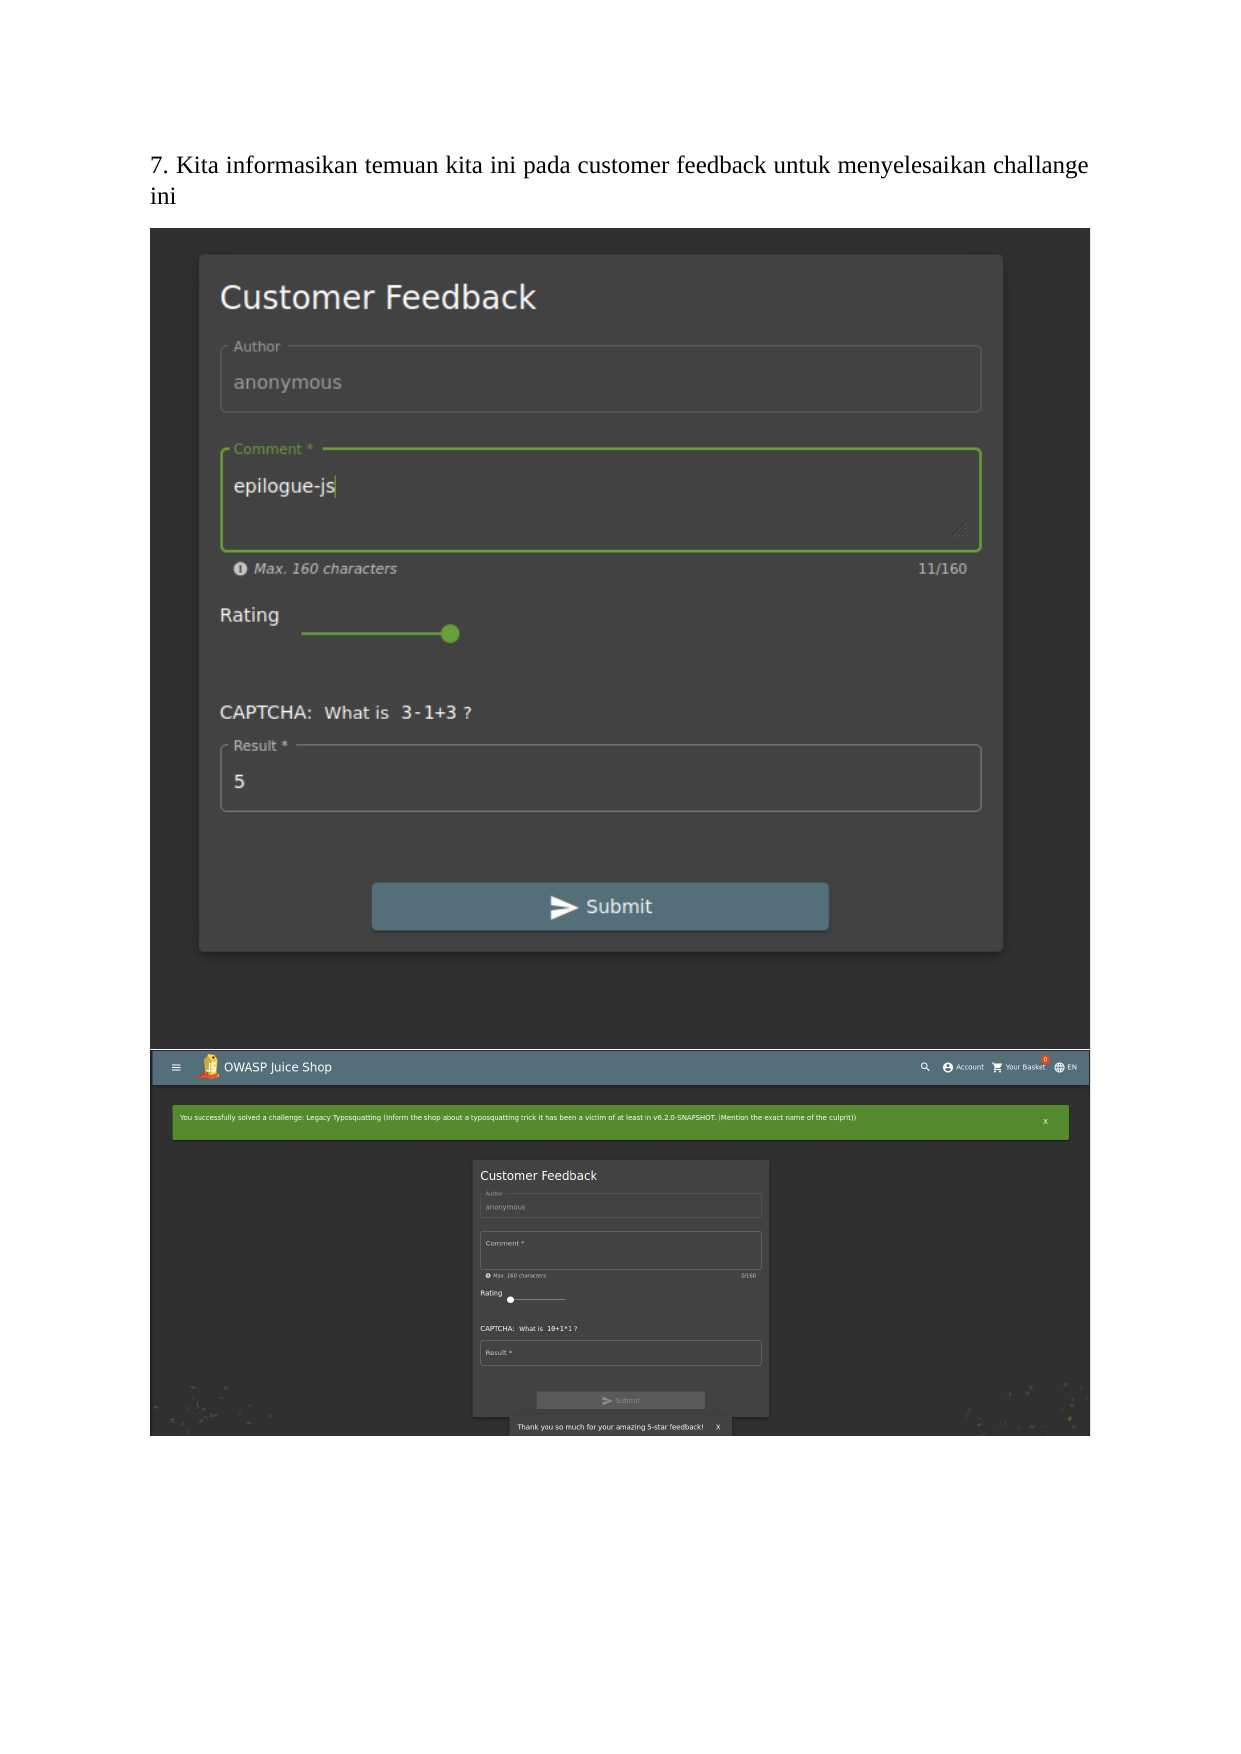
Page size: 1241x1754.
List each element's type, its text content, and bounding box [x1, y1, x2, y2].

picture [150, 228, 1091, 1049]
text 7. Kita informasikan temuan kita ini pada customer feedback untuk menyelesaikan challange ini [150, 150, 1090, 210]
picture [150, 1050, 1091, 1436]
